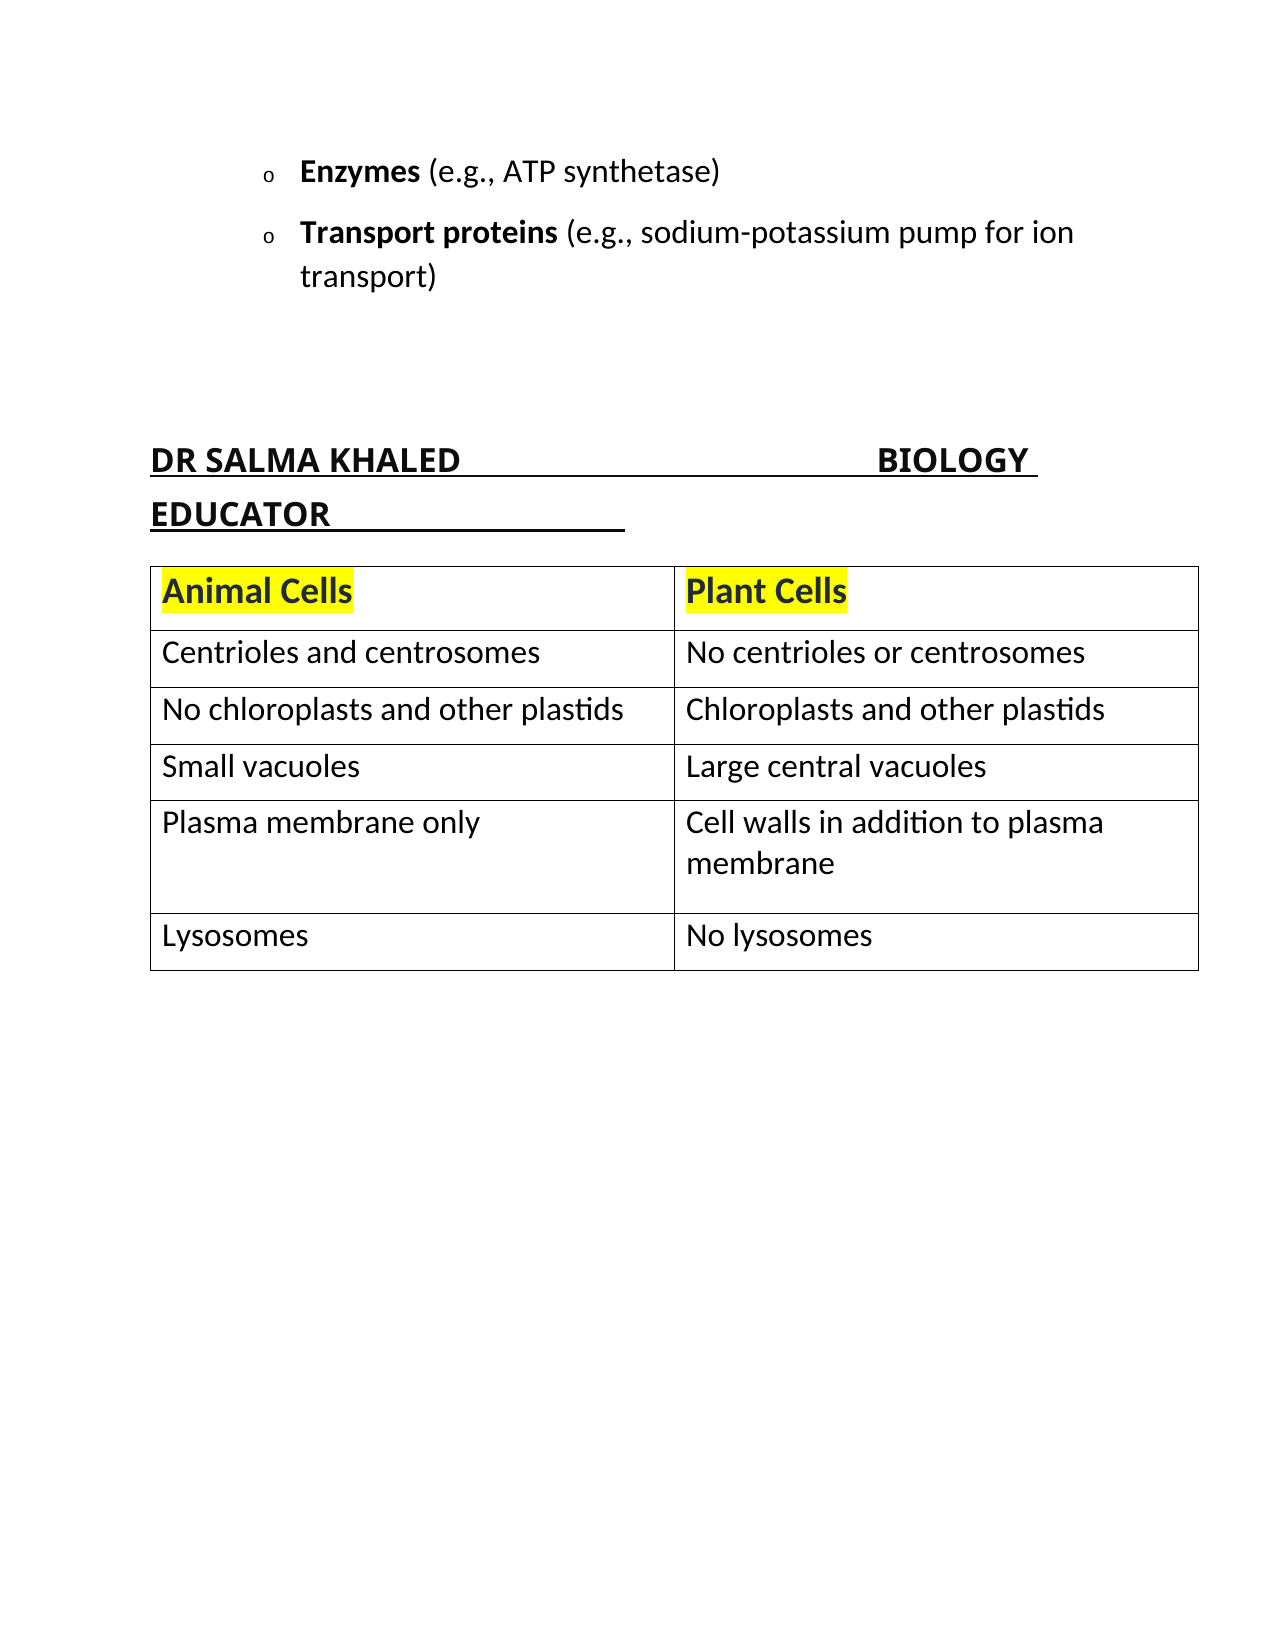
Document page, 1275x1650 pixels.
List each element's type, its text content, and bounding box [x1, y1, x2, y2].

list Enzymes (e.g., ATP synthetase) [262, 150, 1125, 191]
table_cell Chloroplasts and other plastids [675, 688, 1198, 743]
table_cell Cell walls in addition to plasma membrane [675, 801, 1198, 913]
text DR SALMA KHALED BIOLOGY EDUCATOR [150, 436, 1125, 536]
table_cell No lysosomes [675, 914, 1198, 970]
table_header Animal Cells [151, 567, 674, 630]
table_cell Plasma membrane only [151, 801, 674, 913]
table_cell No chloroplasts and other plastids [151, 688, 674, 743]
table_header Plant Cells [675, 567, 1198, 630]
table_cell Lysosomes [151, 914, 674, 970]
table_cell Small vacuoles [151, 745, 674, 800]
table_cell Centrioles and centrosomes [151, 631, 674, 687]
list Transport proteins (e.g., sodium-potassium pump for ion transport) [262, 211, 1125, 295]
table_cell Large central vacuoles [675, 745, 1198, 800]
table_cell No centrioles or centrosomes [675, 631, 1198, 687]
